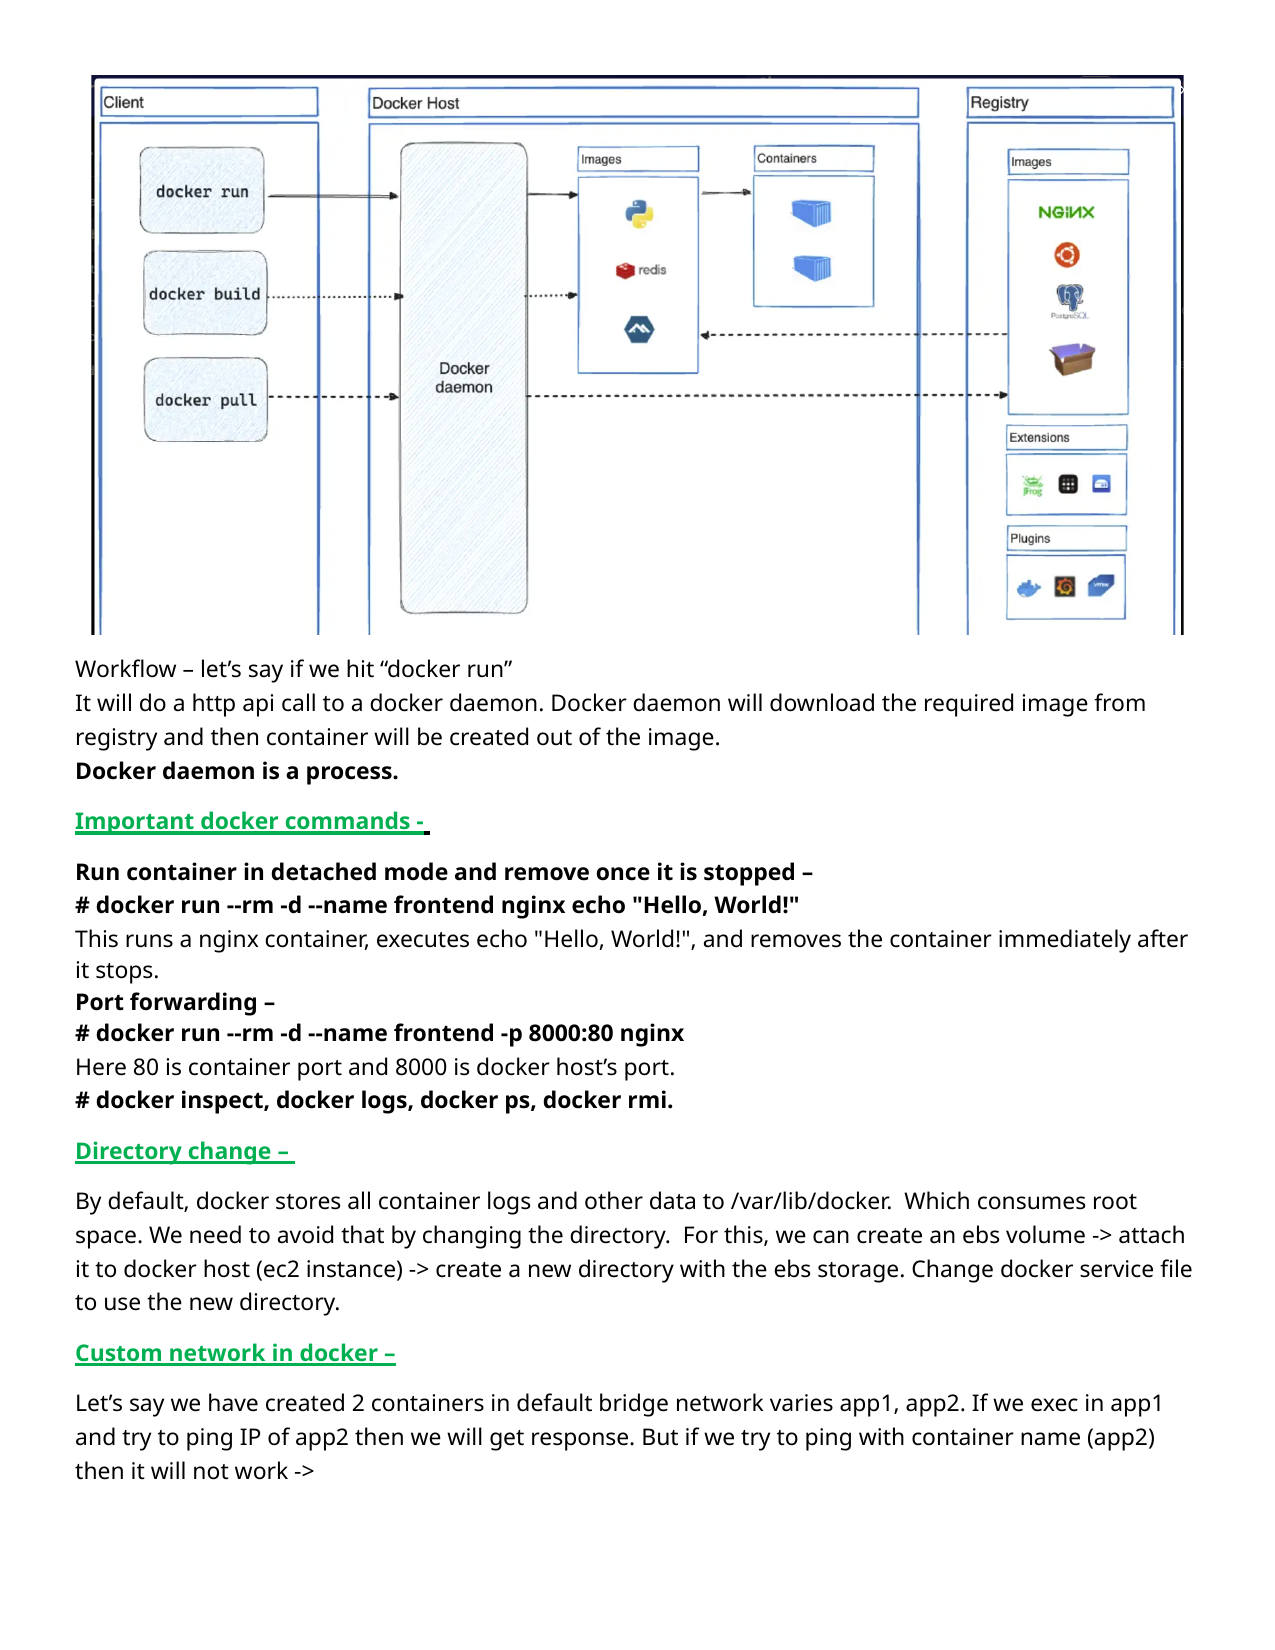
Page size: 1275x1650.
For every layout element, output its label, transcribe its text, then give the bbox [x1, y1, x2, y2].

text Here 80 is container port and 8000 is docker host’s port. [75, 1051, 1200, 1082]
text This runs a nginx container, executes echo "Hello, World!", and removes the container immediately after it stops. [75, 923, 1200, 986]
text Workflow – let’s say if we hit “docker run” [75, 653, 1200, 685]
text It will do a http api call to a docker daemon. Docker daemon will download the required image from registry and then container will be created out of the image. [75, 687, 1200, 752]
text Run container in detached mode and remove once it is stopped – [75, 856, 1200, 887]
text Important docker commands - [75, 805, 1200, 836]
text Directory change – [75, 1135, 1200, 1166]
text # docker inspect, docker logs, docker ps, docker rmi. [75, 1084, 1200, 1116]
picture [91, 75, 1184, 635]
text # docker run --rm -d --name frontend nginx echo "Hello, World!" [75, 889, 1200, 921]
text Docker daemon is a process. [75, 755, 1200, 786]
text By default, docker stores all container logs and other data to /var/lib/docker. Which consumes root space. We need to avoid that by changing the directory. For this, we can create an ebs volume -> attach it to docker host (ec2 instance) -> create a new directory with the ebs storage. Change docker service file to use the new directory. [75, 1185, 1200, 1318]
text Let’s say we have created 2 containers in default bridge network varies app1, app2. If we exec in app1 and try to ping IP of app2 then we will get response. But if we try to ping with container name (app2) then it will not work -> [75, 1387, 1200, 1486]
text Port forwarding – [75, 986, 1200, 1017]
text # docker run --rm -d --name frontend -p 8000:80 nginx [75, 1017, 1200, 1048]
text Custom network in docker – [75, 1337, 1200, 1368]
